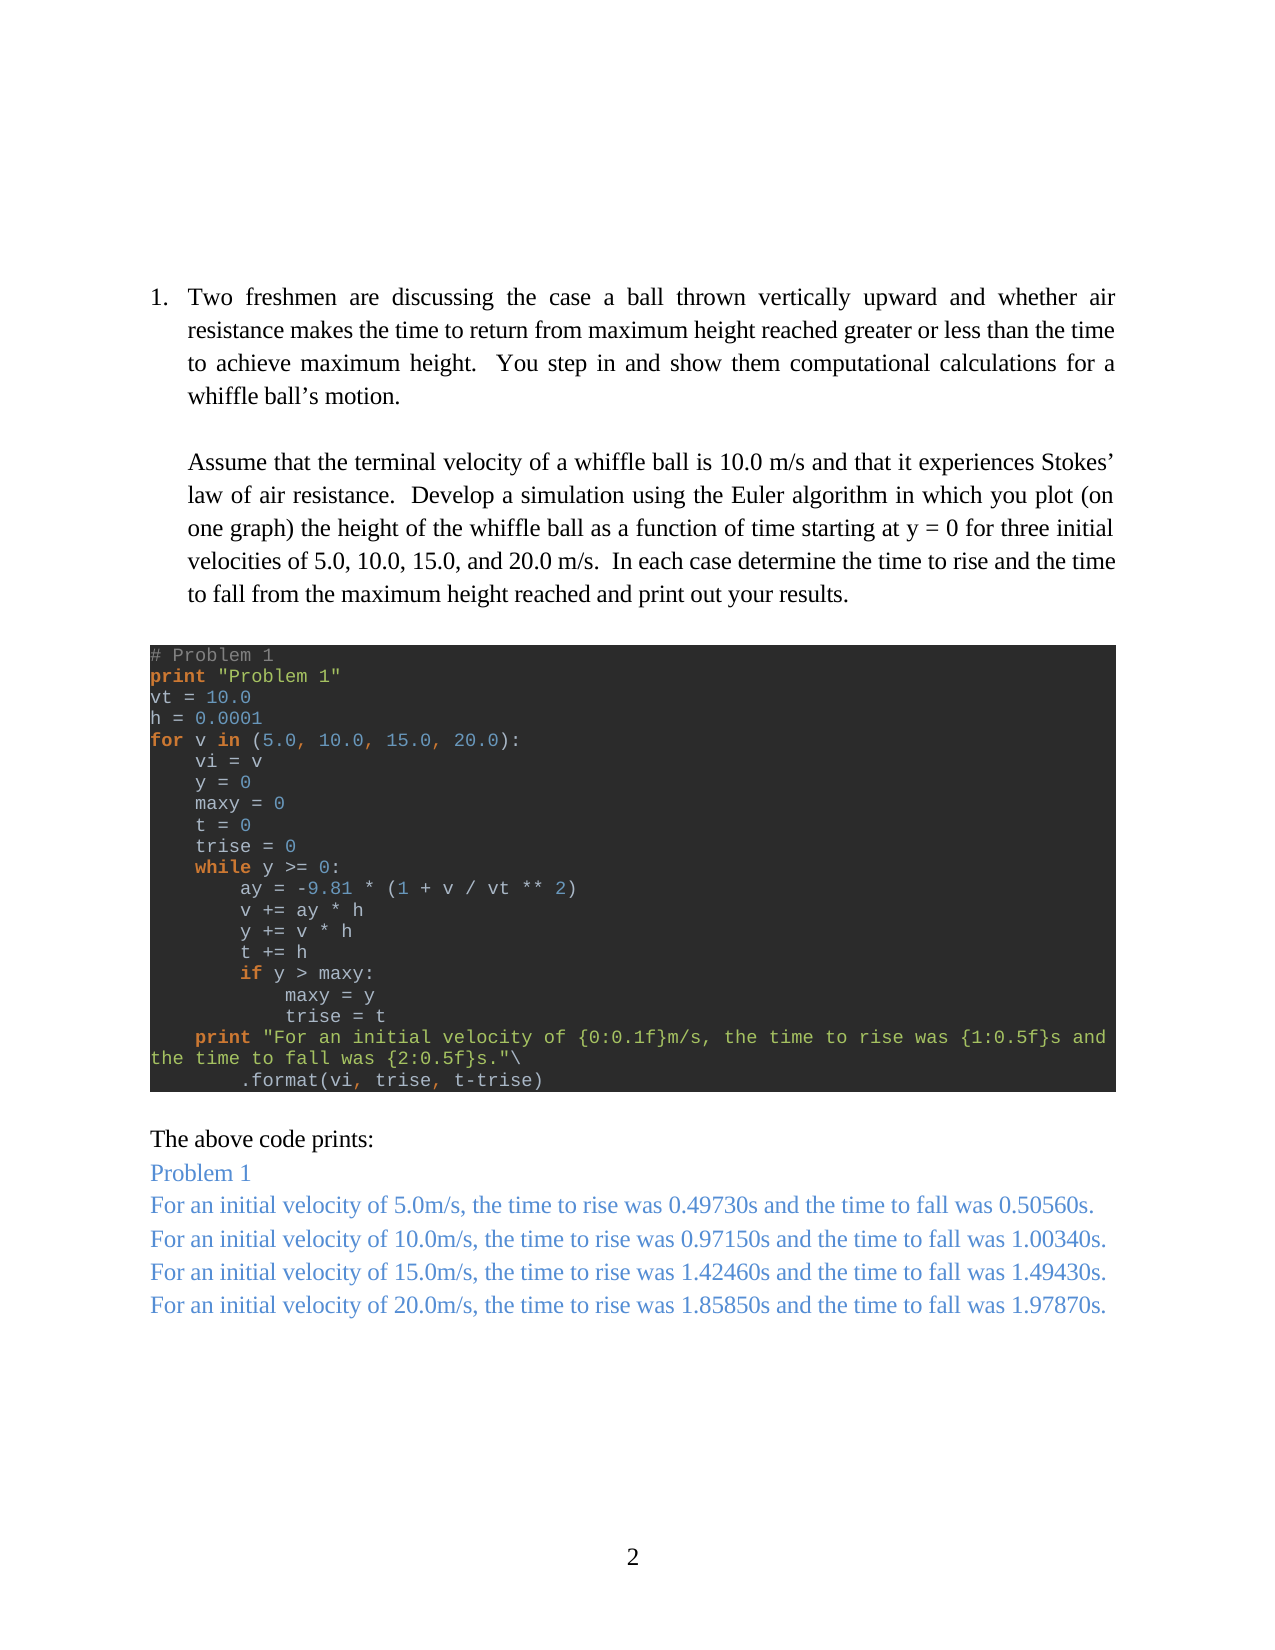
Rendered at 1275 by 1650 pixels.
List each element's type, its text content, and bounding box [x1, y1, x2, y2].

text For an initial velocity of 20.0m/s, the time to rise was 1.85850s and the time to fall was 1.97870s. [150, 1290, 1116, 1318]
list Two freshmen are discussing the case a ball thrown vertically upward and whether air resistance makes the time to return from maximum height reached greater or less than the time to achieve maximum height. You step in and show them computational calculations for a whiffle ball’s motion. [150, 282, 1116, 410]
text # Problem 1 print "Problem 1" vt = 10.0 h = 0.0001 for v in (5.0, 10.0, 15.0, 20.0): vi = v y = 0 maxy = 0 t = 0 trise = 0 while y >= 0: ay = -9.81 * (1 + v / vt ** 2) v += ay * h y += v * h t += h if y > maxy: maxy = y trise = t print "For an initial velocity of {0:0.1f}m/s, the time to rise was {1:0.5f}s and the time to fall was {2:0.5f}s."\ .format(vi, trise, t-trise) [150, 645, 1116, 1092]
text For an initial velocity of 5.0m/s, the time to rise was 0.49730s and the time to fall was 0.50560s. [150, 1191, 1116, 1219]
text For an initial velocity of 10.0m/s, the time to rise was 0.97150s and the time to fall was 1.00340s. [150, 1224, 1116, 1252]
text For an initial velocity of 15.0m/s, the time to rise was 1.42460s and the time to fall was 1.49430s. [150, 1257, 1116, 1285]
text Problem 1 [150, 1158, 1116, 1186]
list Assume that the terminal velocity of a whiffle ball is 10.0 m/s and that it experiences Stokes’ law of air resistance. Develop a simulation using the Euler algorithm in which you plot (on one graph) the height of the whiffle ball as a function of time starting at y = 0 for three initial velocities of 5.0, 10.0, 15.0, and 20.0 m/s. In each case determine the time to rise and the time to fall from the maximum height reached and print out your results. [187, 447, 1116, 608]
text The above code prints: [150, 1124, 1116, 1153]
